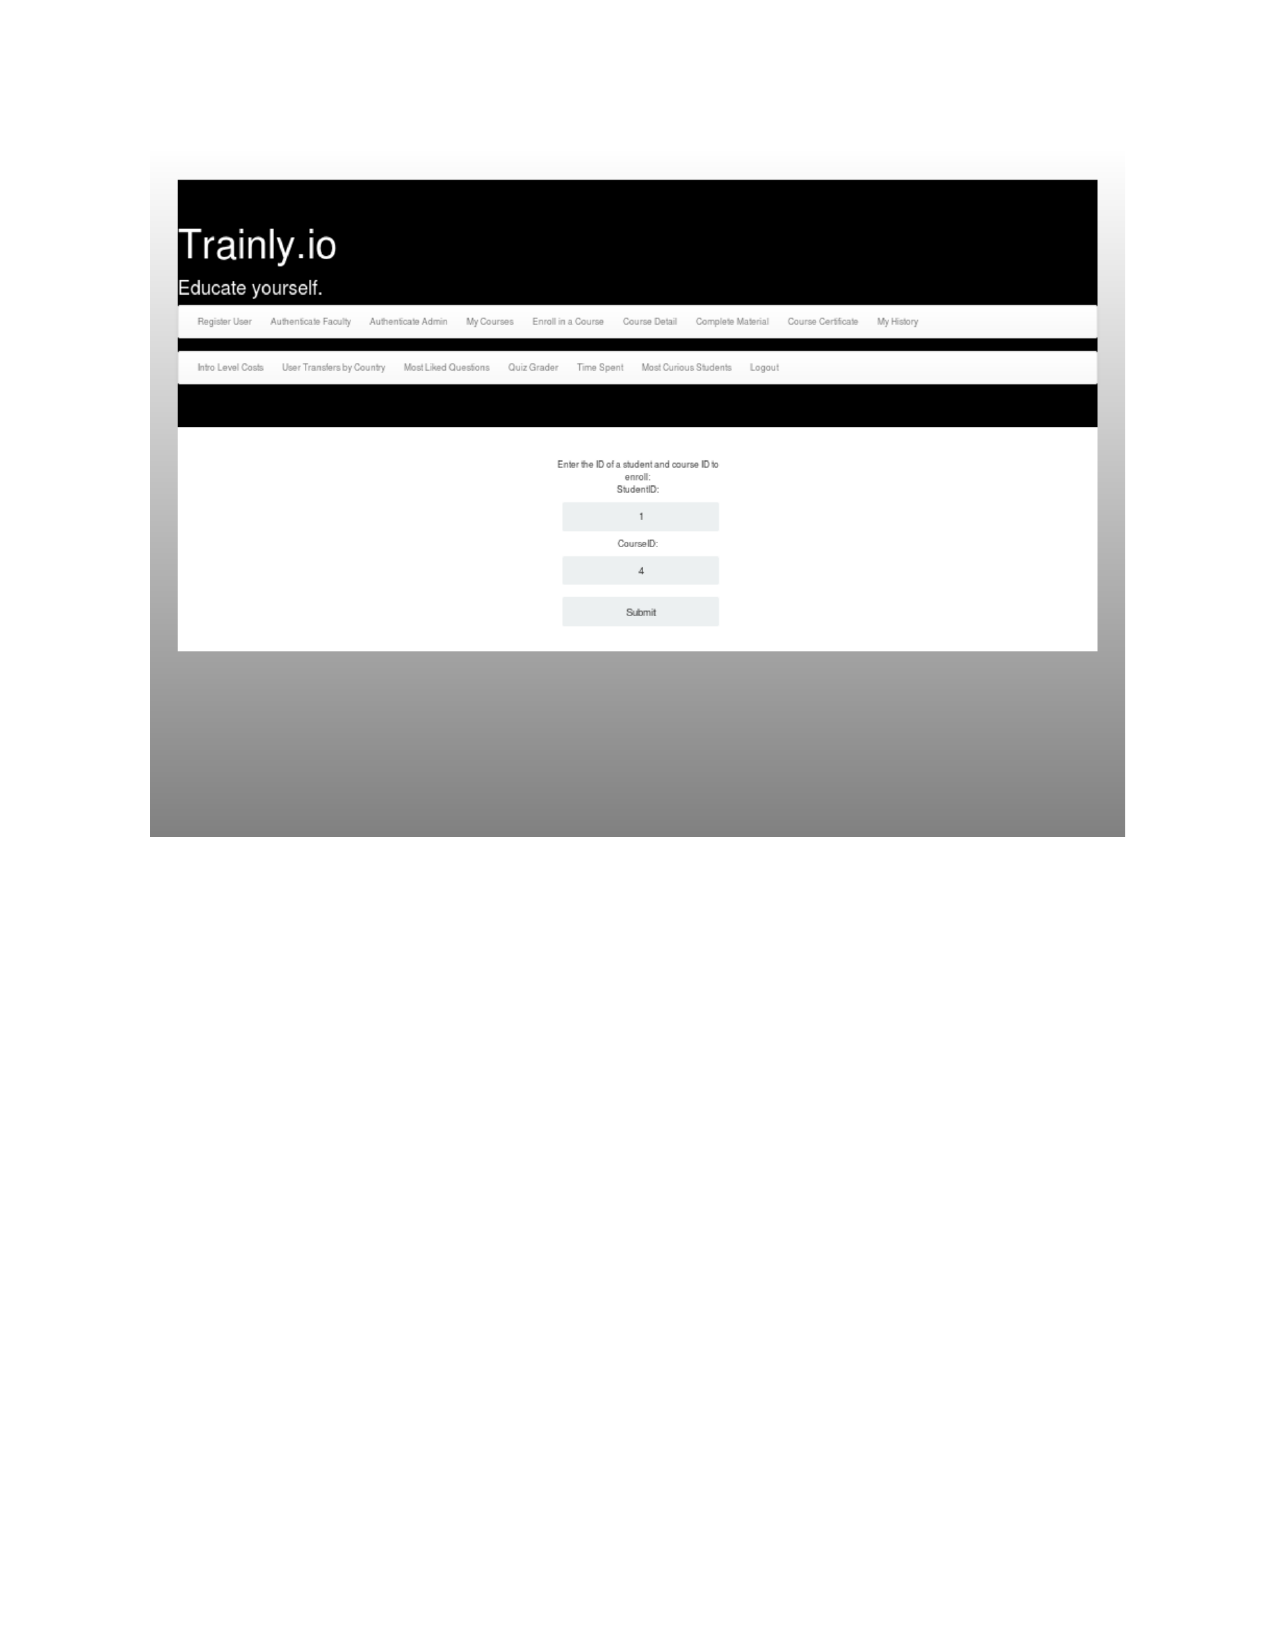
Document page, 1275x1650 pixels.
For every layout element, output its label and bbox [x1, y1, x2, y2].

picture [150, 150, 1125, 837]
